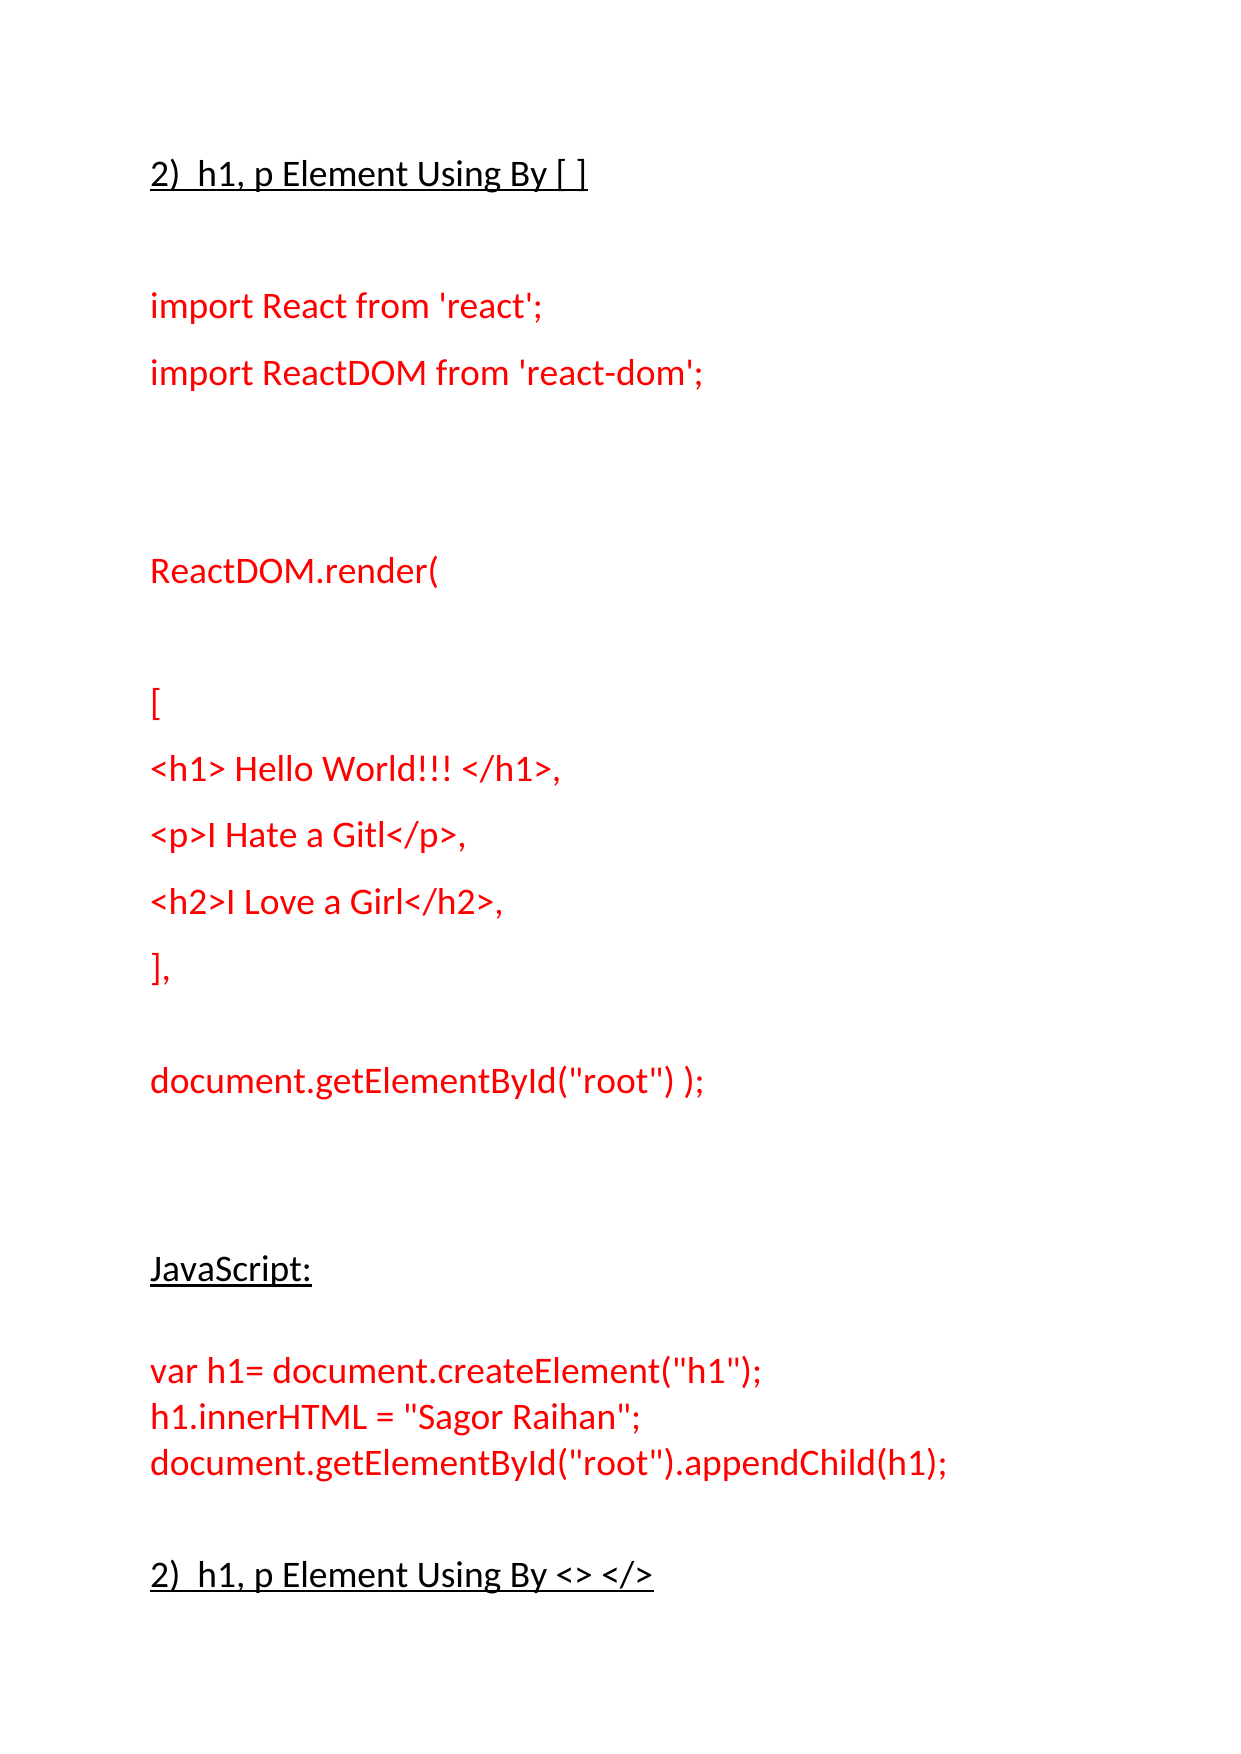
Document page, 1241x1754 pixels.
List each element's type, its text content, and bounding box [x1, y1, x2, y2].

text var h1= document.createElement("h1"); [150, 1347, 1090, 1393]
text document.getElementById("root").appendChild(h1); [150, 1439, 1090, 1484]
text import ReactDOM from 'react-dom'; [150, 348, 1090, 394]
text 2) h1, p Element Using By [ ] [150, 150, 1090, 196]
text <h2>I Love a Girl</h2>, [150, 878, 1090, 923]
text <h1> Hello World!!! </h1>, [150, 745, 1090, 791]
text <p>I Hate a Gitl</p>, [150, 811, 1090, 857]
text ], [150, 944, 1090, 989]
text [ [150, 679, 1090, 725]
text import React from 'react'; [150, 282, 1090, 328]
text ReactDOM.render( [150, 547, 1090, 593]
text h1.innerHTML = "Sagor Raihan"; [150, 1393, 1090, 1439]
text JavaScript: [150, 1245, 1090, 1291]
text 2) h1, p Element Using By <> </> [150, 1551, 1090, 1596]
text document.getElementById("root") ); [150, 1057, 1090, 1103]
